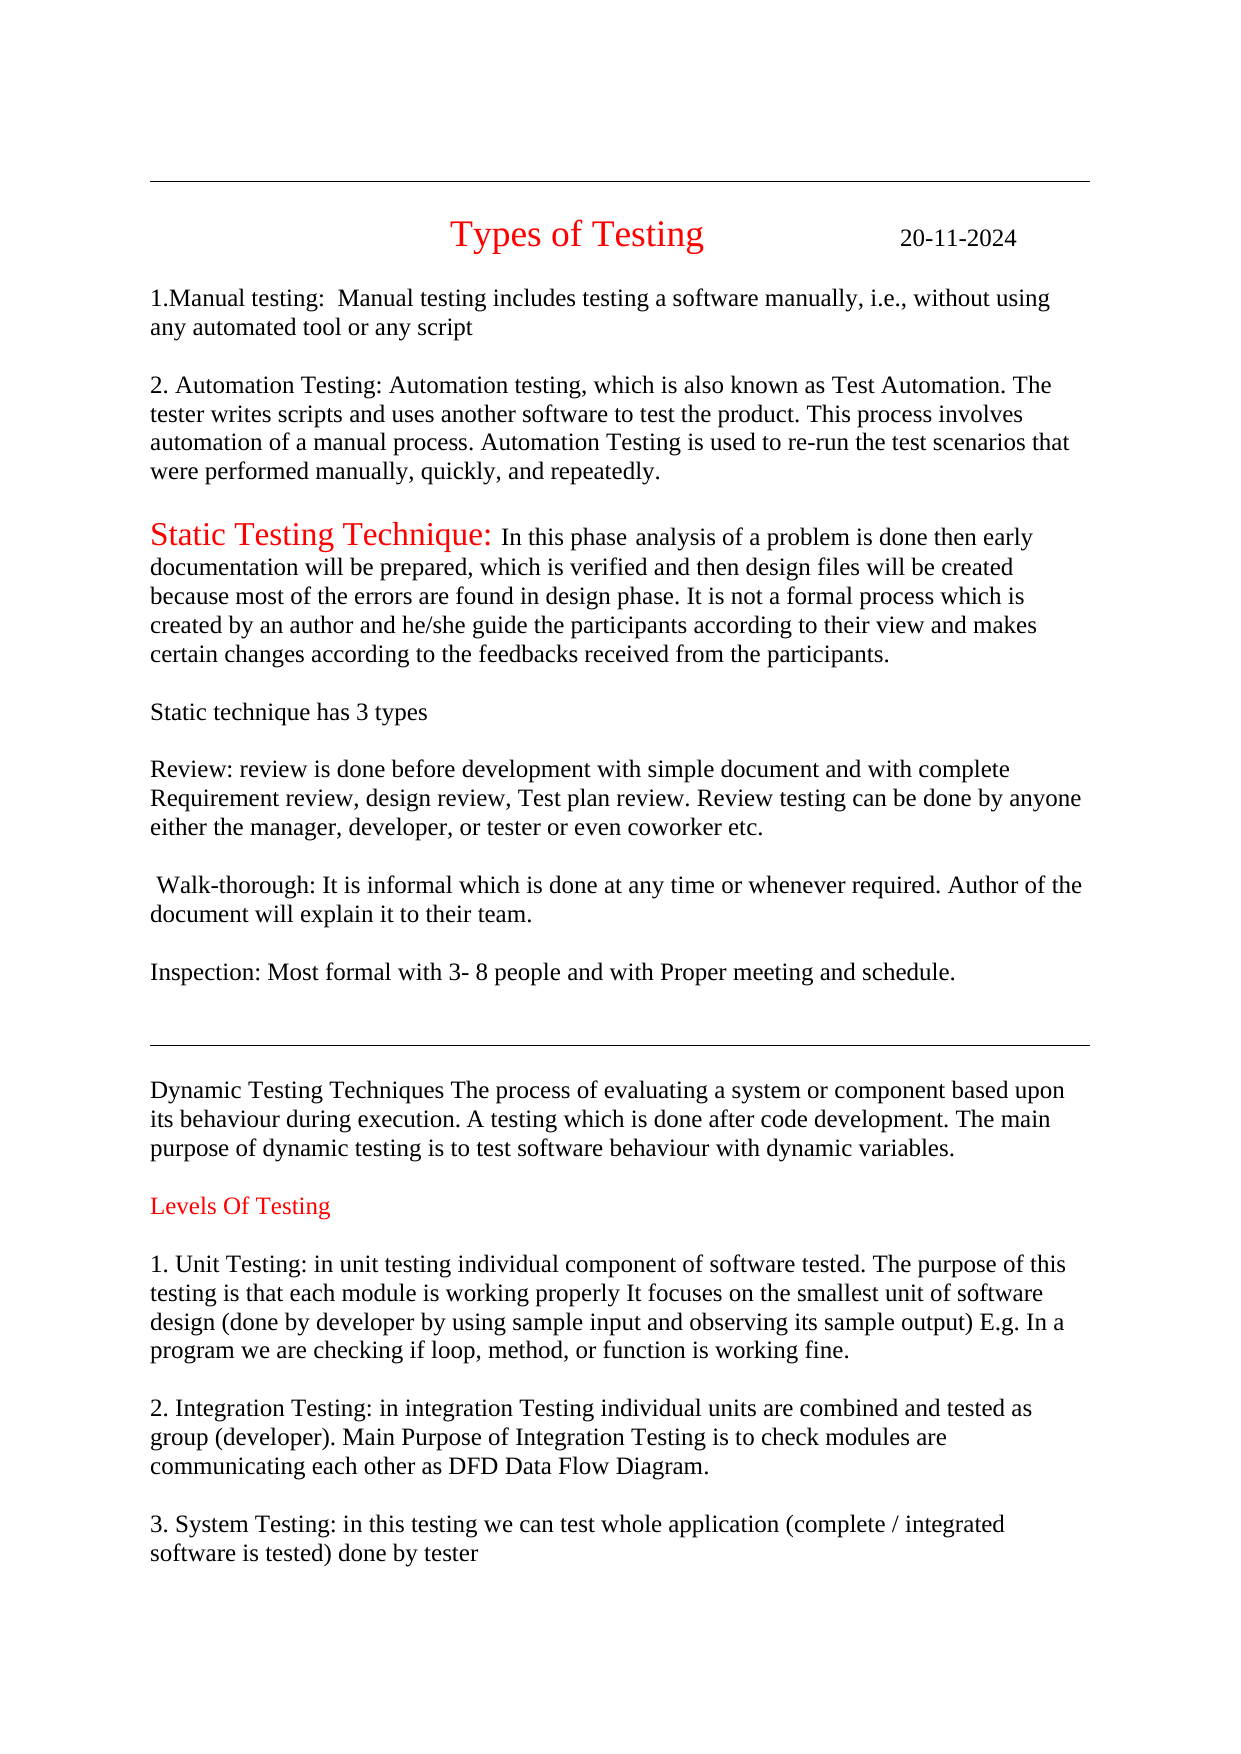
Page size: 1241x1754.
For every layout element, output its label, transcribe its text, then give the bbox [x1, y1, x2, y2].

text Static technique has 3 types [150, 697, 1090, 725]
text Static Testing Technique: In this phase analysis of a problem is done then early documentation will be prepared, which is verified and then design files will be created because most of the errors are found in design phase. It is not a formal process which is created by an author and he/she guide the participants according to their view and makes certain changes according to the feedbacks received from the participants. [150, 514, 1090, 667]
text Types of Testing 20-11-2024 [150, 211, 1090, 254]
text 2. Integration Testing: in integration Testing individual units are combined and tested as group (developer). Main Purpose of Integration Testing is to check modules are communicating each other as DFD Data Flow Diagram. [150, 1393, 1090, 1480]
text 2. Automation Testing: Automation testing, which is also known as Test Automation. The tester writes scripts and uses another software to test the product. This process involves automation of a manual process. Automation Testing is used to re-run the test scenarios that were performed manually, quickly, and repeatedly. [150, 370, 1090, 485]
text Dynamic Testing Techniques The process of evaluating a system or component based upon its behaviour during execution. A testing which is done after code development. The main purpose of dynamic testing is to test software behaviour with dynamic variables. [150, 1076, 1090, 1162]
text 1.Manual testing: Manual testing includes testing a software manually, i.e., without using any automated tool or any script [150, 283, 1090, 341]
text 3. System Testing: in this testing we can test whole application (complete / integrated software is tested) done by tester [150, 1509, 1090, 1566]
text Review: review is done before development with simple document and with complete Requirement review, design review, Test plan review. Review testing can be done by anyone either the manager, developer, or tester or even coworker etc. [150, 754, 1090, 841]
text Inspection: Most formal with 3- 8 people and with Proper meeting and schedule. [150, 957, 1090, 985]
text Walk-thorough: It is informal which is done at any time or whenever required. Author of the document will explain it to their team. [150, 870, 1090, 927]
text Levels Of Testing [150, 1191, 1090, 1220]
text 1. Unit Testing: in unit testing individual component of software tested. The purpose of this testing is that each module is working properly It focuses on the smallest unit of software design (done by developer by using sample input and observing its sample output) E.g. In a program we are checking if loop, method, or function is working fine. [150, 1249, 1090, 1364]
